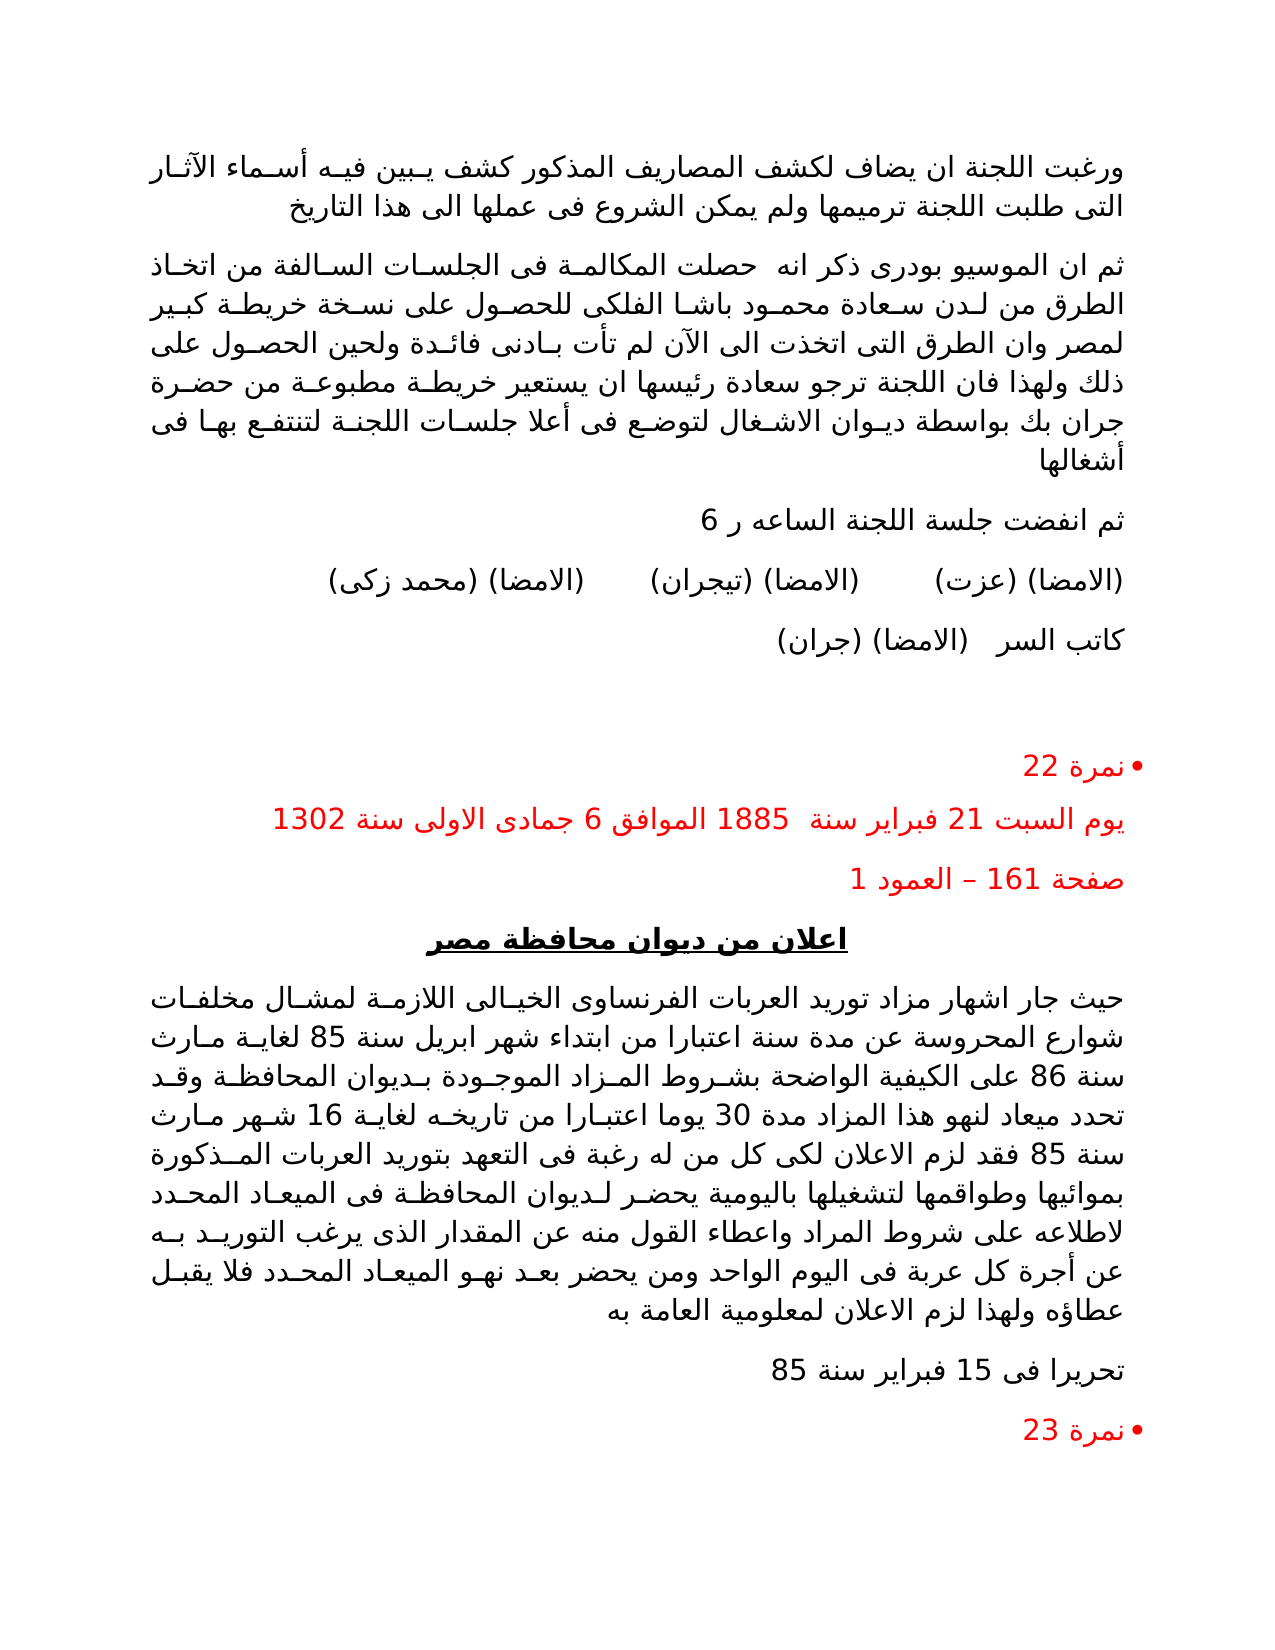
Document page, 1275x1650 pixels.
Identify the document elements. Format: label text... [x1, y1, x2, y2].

text ثم انفضت جلسة اللجنة الساعه ر 6 [150, 503, 1125, 537]
text صفحة 161 – العمود 1 [150, 862, 1125, 896]
text يوم السبت 21 فبراير سنة 1885 الموافق 6 جمادى الاولى سنة 1302 [150, 802, 1125, 836]
text حيث جار اشهار مزاد توريد العربات الفرنساوى الخيالى اللازمة لمشال مخلفات شوارع المحروسة عن مدة سنة اعتبارا من ابتداء شهر ابريل سنة 85 لغاية مارث سنة 86 على الكيفية الواضحة بشروط المزاد الموجودة بديوان المحافظة وقد تحدد ميعاد لنهو هذا المزاد مدة 30 يوما اعتبارا من تاريخه لغاية 16 شهر مارث سنة 85 فقد لزم الاعلان لكى كل من له رغبة فى التعهد بتوريد العربات المذكورة بموائيها وطواقمها لتشغيلها باليومية يحضر لديوان المحافظة فى الميعاد المحدد لاطلاعه على شروط المراد واعطاء القول منه عن المقدار الذى يرغب التوريد به عن أجرة كل عربة فى اليوم الواحد ومن يحضر بعد نهو الميعاد المحدد فلا يقبل عطاؤه ولهذا لزم الاعلان لمعلومية العامة به [150, 982, 1125, 1327]
text اعلان من ديوان محافظة مصر [150, 922, 1125, 956]
text (الامضا) (عزت) (الامضا) (تيجران) (الامضا) (محمد زكى) [150, 563, 1125, 597]
text ثم ان الموسيو بودرى ذكر انه حصلت المكالمة فى الجلسات السالفة من اتخاذ الطرق من لدن سعادة محمود باشا الفلكى للحصول على نسخة خريطة كبير لمصر وان الطرق التى اتخذت الى الآن لم تأت بادنى فائدة ولحين الحصول على ذلك ولهذا فان اللجنة ترجو سعادة رئيسها ان يستعير خريطة مطبوعة من حضرة جران بك بواسطة ديوان الاشغال لتوضع فى أعلا جلسات اللجنة لتنتفع بها فى أشغالها [150, 249, 1125, 477]
text تحريرا فى 15 فبراير سنة 85 [150, 1353, 1125, 1387]
list نمرة 22 [150, 749, 1132, 783]
text كاتب السر (الامضا) (جران) [150, 623, 1125, 657]
list نمرة 23 [150, 1413, 1132, 1447]
text ورغبت اللجنة ان يضاف لكشف المصاريف المذكور كشف يبين فيه أسماء الآثار التى طلبت اللجنة ترميمها ولم يمكن الشروع فى عملها الى هذا التاريخ [150, 150, 1125, 223]
